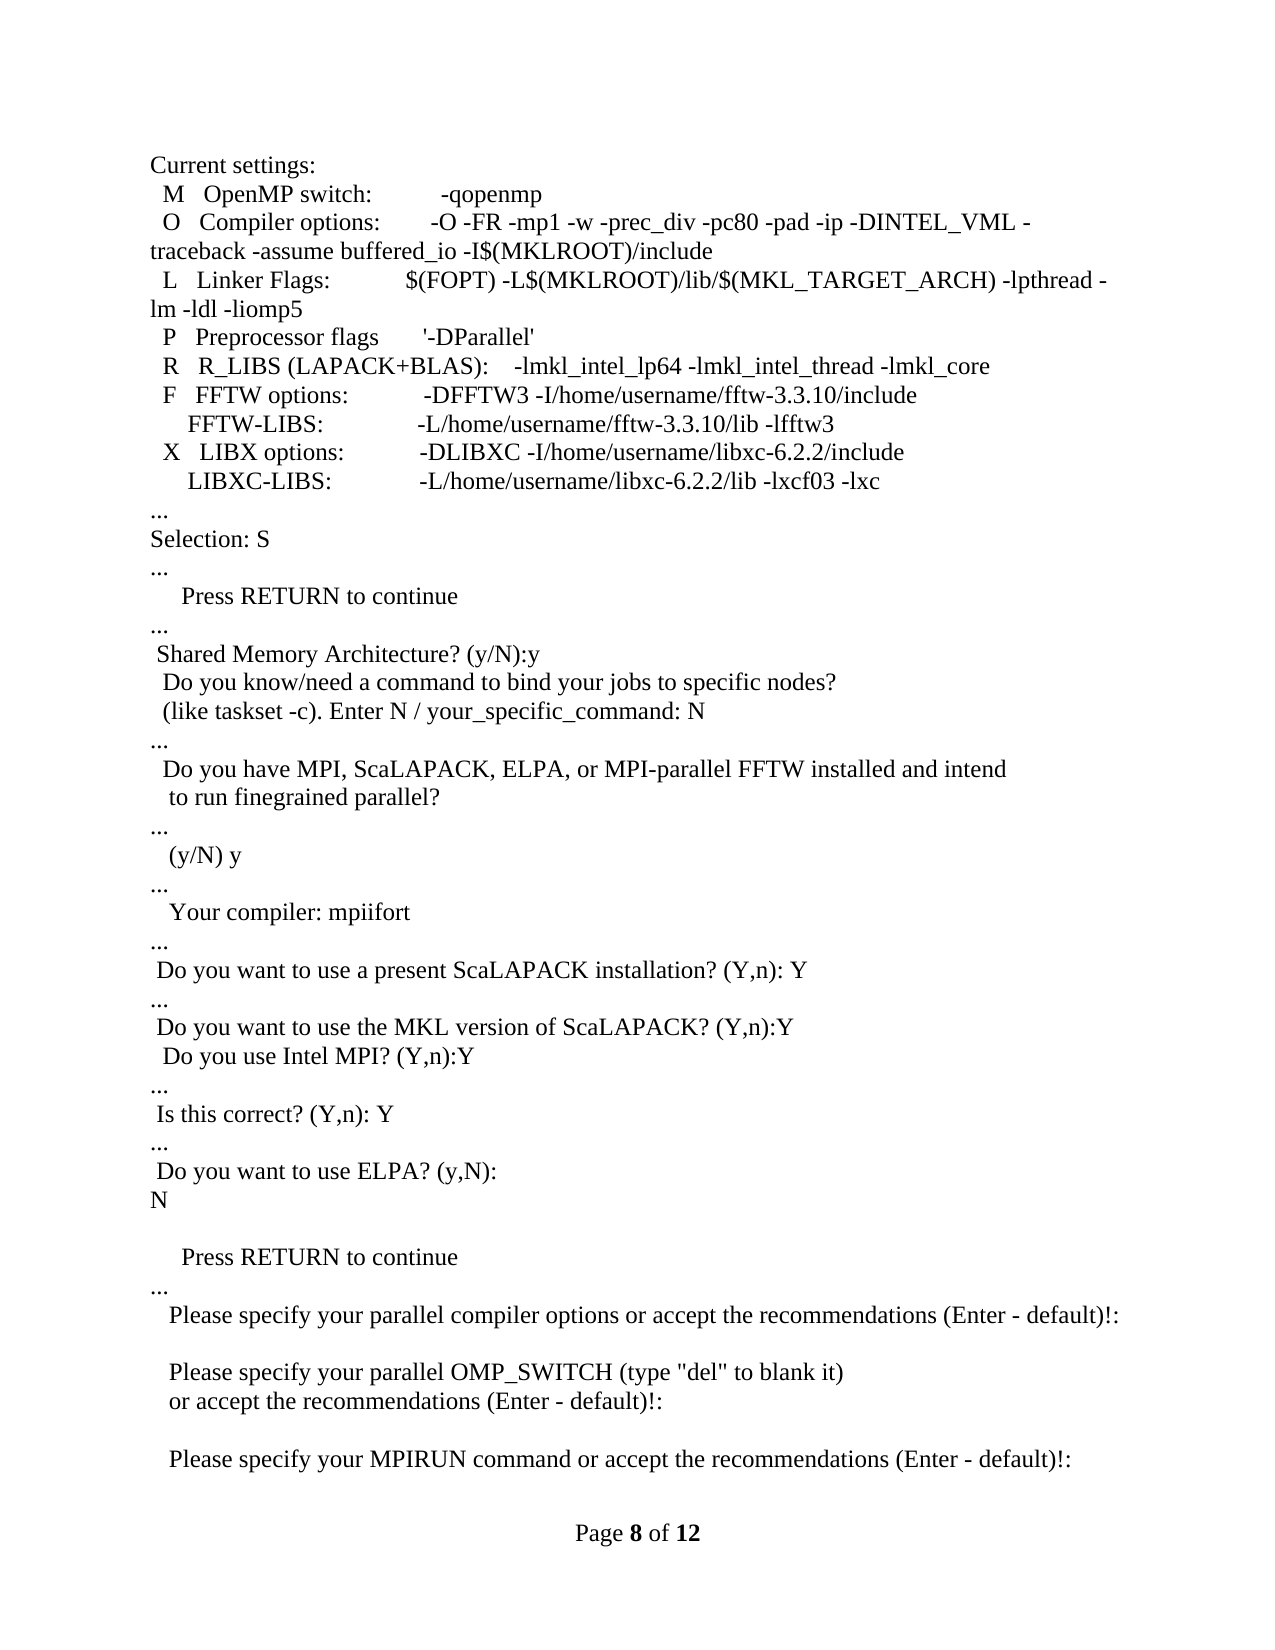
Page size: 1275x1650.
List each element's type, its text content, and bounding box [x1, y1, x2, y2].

text ... [150, 984, 1125, 1012]
text or accept the recommendations (Enter - default)!: [150, 1386, 1125, 1415]
text ... [150, 1070, 1125, 1099]
text (y/N) y [150, 840, 1125, 869]
text Do you want to use the MKL version of ScaLAPACK? (Y,n):Y [150, 1012, 1125, 1041]
text R R_LIBS (LAPACK+BLAS): -lmkl_intel_lp64 -lmkl_intel_thread -lmkl_core [150, 351, 1125, 380]
text N [150, 1185, 1125, 1214]
text Do you know/need a command to bind your jobs to specific nodes? [150, 667, 1125, 696]
text Do you want to use a present ScaLAPACK installation? (Y,n): Y [150, 955, 1125, 984]
text ... [150, 869, 1125, 897]
text Press RETURN to continue [150, 1242, 1125, 1271]
text to run finegrained parallel? [150, 782, 1125, 811]
text Current settings: [150, 150, 1125, 179]
text ... [150, 552, 1125, 581]
text X LIBX options: -DLIBXC -I/home/username/libxc-6.2.2/include [150, 437, 1125, 466]
text Selection: S [150, 524, 1125, 552]
text ... [150, 610, 1125, 639]
text Please specify your parallel OMP_SWITCH (type "del" to blank it) [150, 1357, 1125, 1386]
text Do you use Intel MPI? (Y,n):Y [150, 1041, 1125, 1070]
text FFTW-LIBS: -L/home/username/fftw-3.3.10/lib -lfftw3 [150, 409, 1125, 437]
text Do you have MPI, ScaLAPACK, ELPA, or MPI-parallel FFTW installed and intend [150, 754, 1125, 782]
text ... [150, 811, 1125, 840]
text Is this correct? (Y,n): Y [150, 1099, 1125, 1127]
text Your compiler: mpiifort [150, 897, 1125, 926]
text F FFTW options: -DFFTW3 -I/home/username/fftw-3.3.10/include [150, 380, 1125, 409]
text ... [150, 926, 1125, 955]
text Please specify your MPIRUN command or accept the recommendations (Enter - default)!: [150, 1444, 1125, 1472]
text Please specify your parallel compiler options or accept the recommendations (Enter - default)!: [150, 1300, 1125, 1329]
text L Linker Flags: $(FOPT) -L$(MKLROOT)/lib/$(MKL_TARGET_ARCH) -lpthread -lm -ldl -liomp5 [150, 265, 1125, 322]
text P Preprocessor flags '-DParallel' [150, 322, 1125, 351]
text ... [150, 495, 1125, 524]
text (like taskset -c). Enter N / your_specific_command: N [150, 696, 1125, 725]
text Shared Memory Architecture? (y/N):y [150, 639, 1125, 667]
text ... [150, 1271, 1125, 1300]
text Do you want to use ELPA? (y,N): [150, 1156, 1125, 1185]
text ... [150, 725, 1125, 754]
text Press RETURN to continue [150, 581, 1125, 610]
text LIBXC-LIBS: -L/home/username/libxc-6.2.2/lib -lxcf03 -lxc [150, 466, 1125, 495]
text ... [150, 1127, 1125, 1156]
text O Compiler options: -O -FR -mp1 -w -prec_div -pc80 -pad -ip -DINTEL_VML -traceback -assume buffered_io -I$(MKLROOT)/include [150, 207, 1125, 265]
text M OpenMP switch: -qopenmp [150, 179, 1125, 207]
